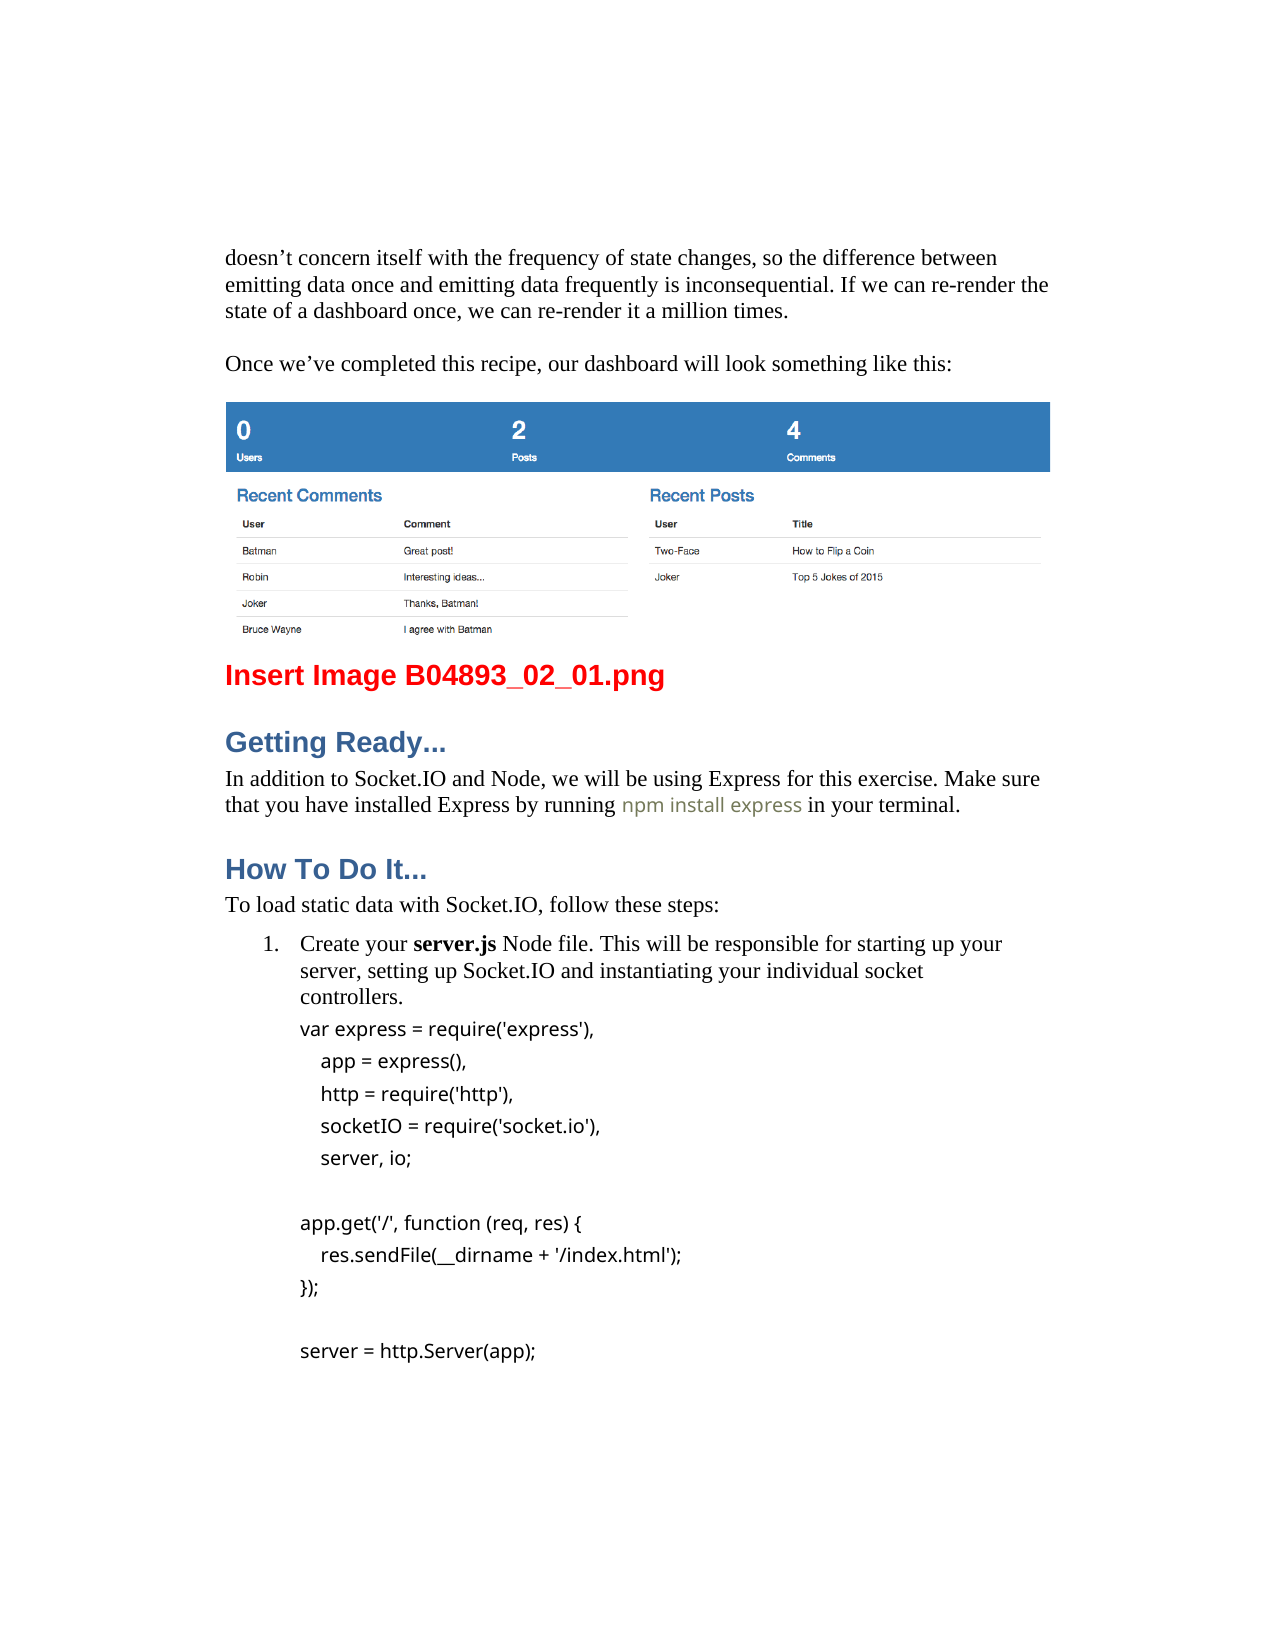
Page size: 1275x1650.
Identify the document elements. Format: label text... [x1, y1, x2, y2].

subtitle Getting Ready... [225, 725, 1050, 758]
text res.sendFile(__dirname + '/index.html'); [300, 1241, 1050, 1268]
text In addition to Socket.IO and Node, we will be using Express for this exercise. Make sure that you have installed Express by running npm install express in your terminal. [225, 765, 1050, 818]
text Insert Image B04893_02_01.png [225, 658, 1050, 692]
text }); [300, 1273, 1050, 1300]
text socketIO = require('socket.io'), [300, 1112, 1050, 1139]
text http = require('http'), [300, 1080, 1050, 1107]
text var express = require('express'), [300, 1016, 1050, 1043]
text server = http.Server(app); [300, 1337, 1050, 1364]
text server, io; [300, 1144, 1050, 1171]
text To load static data with Socket.IO, follow these steps: [225, 891, 1050, 918]
text app = express(), [300, 1048, 1050, 1075]
text Create your server.js Node file. This will be responsible for starting up your server, setting up Socket.IO and instantiating your individual socket controllers. [262, 930, 1012, 1009]
picture [225, 402, 1050, 646]
subtitle How To Do It... [225, 852, 1050, 885]
text app.get('/', function (req, res) { [300, 1209, 1050, 1236]
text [225, 244, 1050, 402]
